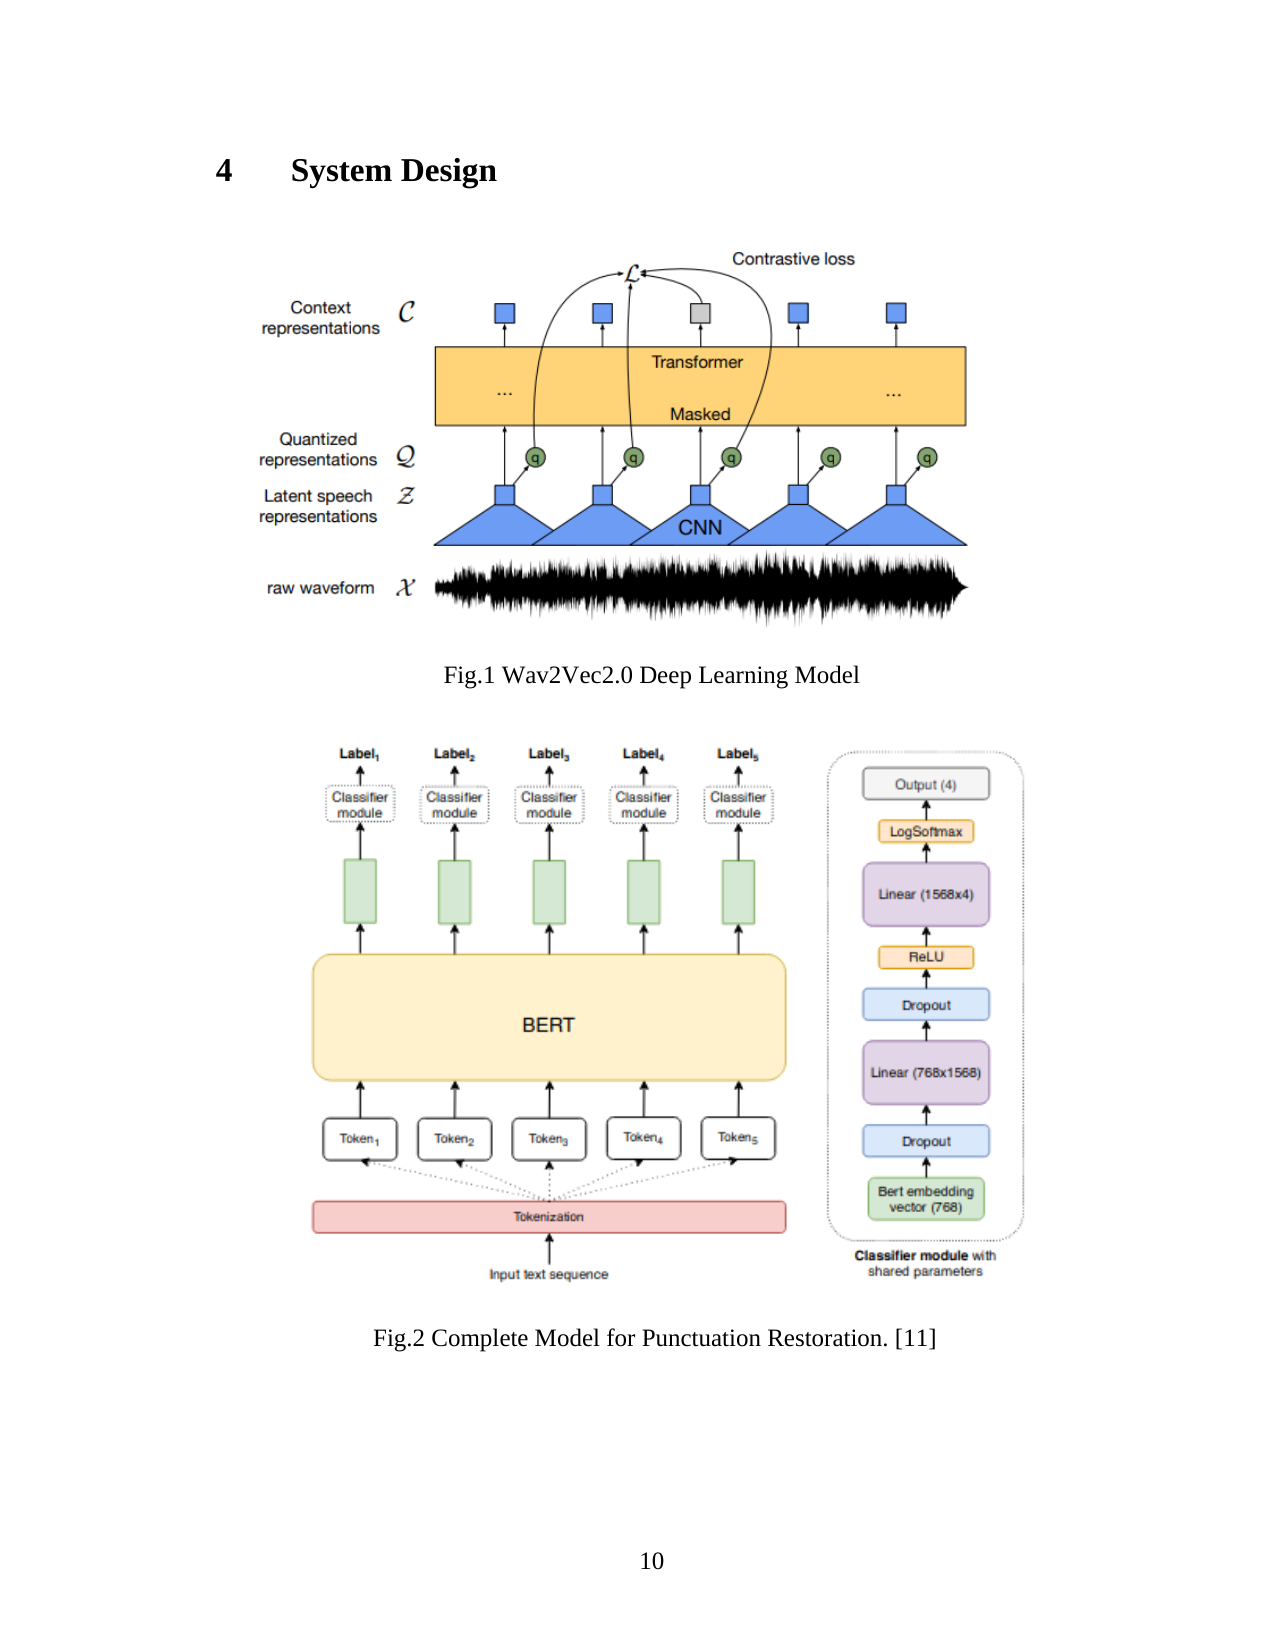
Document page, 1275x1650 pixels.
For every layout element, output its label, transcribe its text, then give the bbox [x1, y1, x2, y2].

picture [238, 710, 1065, 1309]
text 4 System Design [216, 150, 1087, 188]
text Fig.2 Complete Model for Punctuation Restoration. [11] [216, 1237, 1087, 1352]
text Fig.1 Wav2Vec2.0 Deep Learning Model [216, 660, 1087, 689]
picture [215, 217, 1088, 639]
